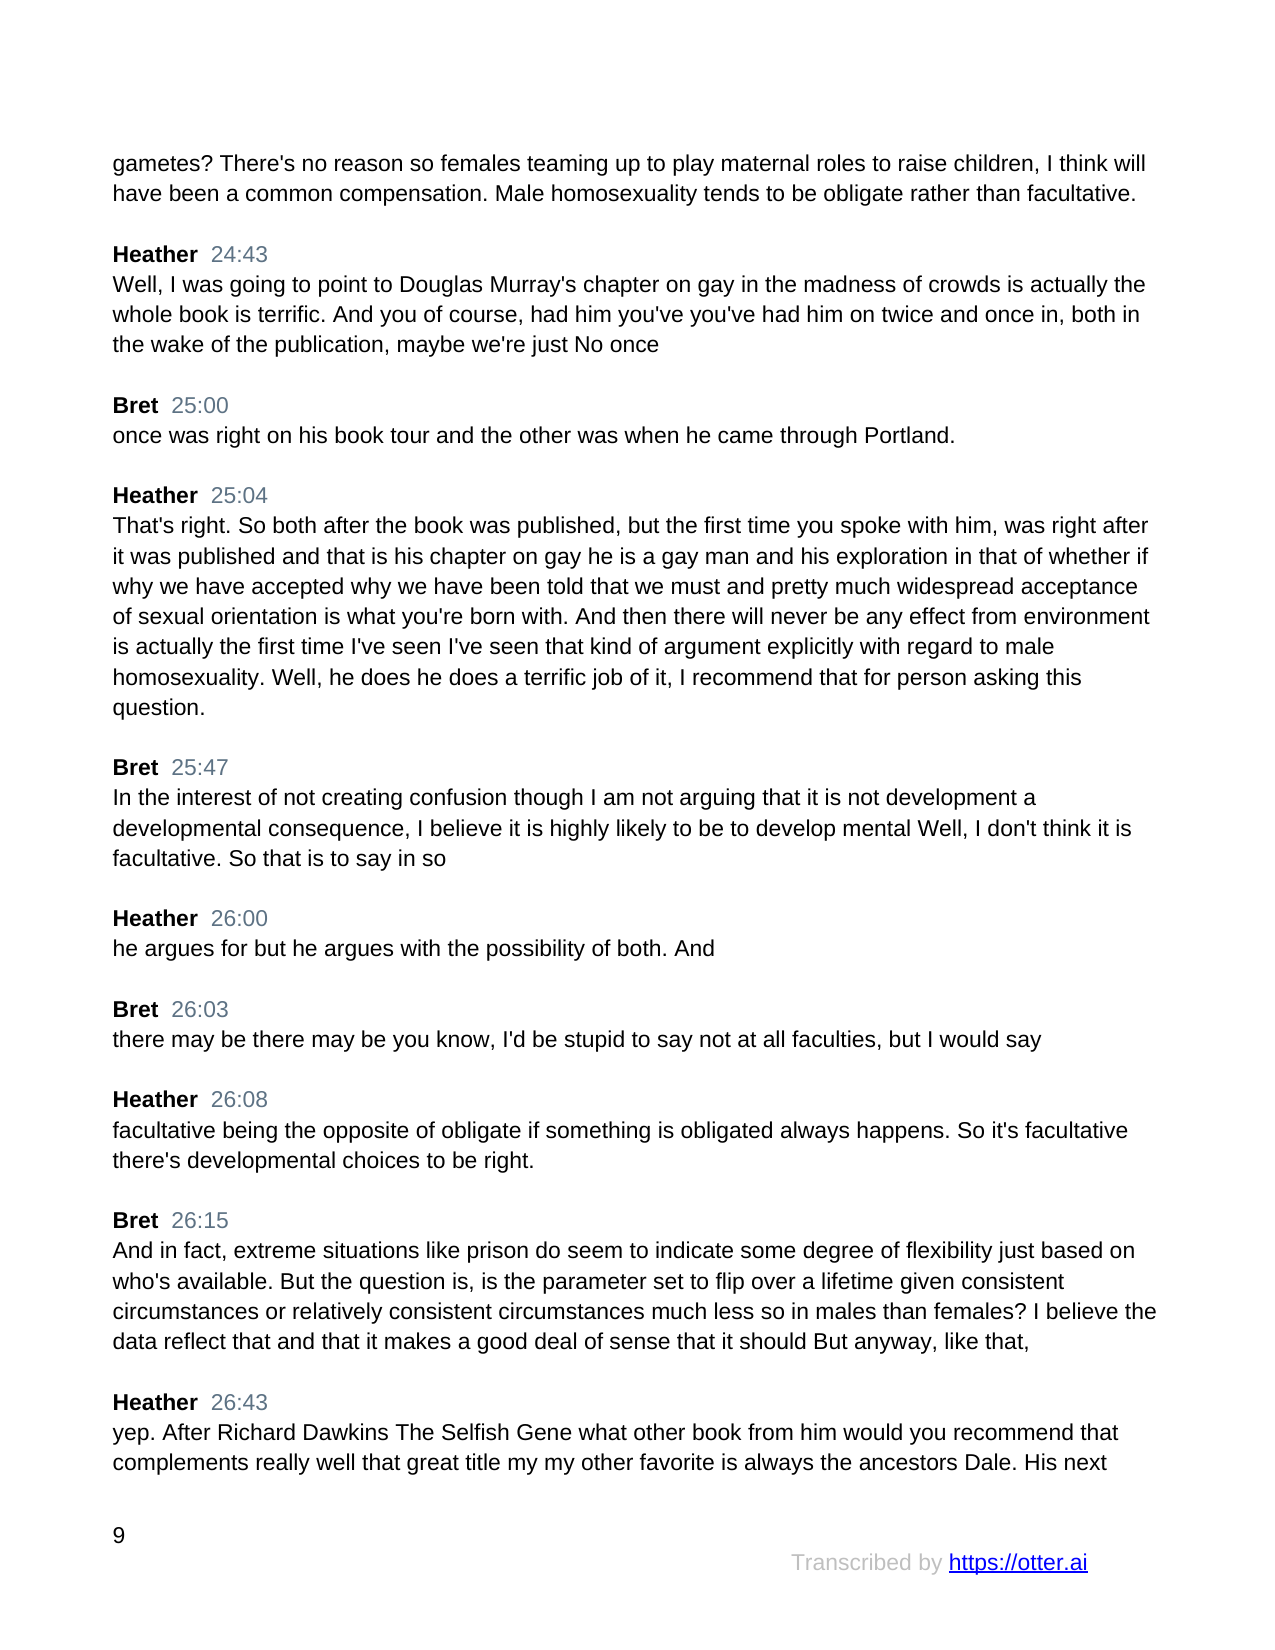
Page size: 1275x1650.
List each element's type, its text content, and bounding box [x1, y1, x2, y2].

text And in fact, extreme situations like prison do seem to indicate some degree of flexibility just based on who's available. But the question is, is the parameter set to flip over a lifetime given consistent circumstances or relatively consistent circumstances much less so in males than females? I believe the data reflect that and that it makes a good deal of sense that it should But anyway, like that, [112, 1237, 1162, 1354]
text Bret 25:47 [112, 754, 1162, 781]
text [112, 150, 1162, 207]
text Heather 25:04 [112, 482, 1162, 509]
text Heather 26:08 [112, 1086, 1162, 1113]
text Bret 25:00 [112, 392, 1162, 418]
text facultative being the opposite of obligate if something is obligated always happens. So it's facultative there's developmental choices to be right. [112, 1117, 1162, 1173]
text he argues for but he argues with the possibility of both. And [112, 935, 1162, 962]
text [112, 1419, 1162, 1475]
text In the interest of not creating confusion though I am not arguing that it is not development a developmental consequence, I believe it is highly likely to be to develop mental Well, I don't think it is facultative. So that is to say in so [112, 784, 1162, 871]
text once was right on his book tour and the other was when he came through Portland. [112, 422, 1162, 448]
text That's right. So both after the book was published, but the first time you spoke with him, was right after it was published and that is his chapter on gay he is a gay man and his exploration in that of whether if why we have accepted why we have been told that we must and pretty much widespread acceptance of sexual orientation is what you're born with. And then there will never be any effect from environment is actually the first time I've seen I've seen that kind of argument explicitly with regard to male homosexuality. Well, he does he does a terrific job of it, I recommend that for person asking this question. [112, 512, 1162, 720]
text Heather 24:43 [112, 241, 1162, 267]
text Heather 26:00 [112, 905, 1162, 932]
text Bret 26:15 [112, 1207, 1162, 1234]
text Heather 26:43 [112, 1388, 1162, 1415]
text Bret 26:03 [112, 996, 1162, 1022]
text there may be there may be you know, I'd be stupid to say not at all faculties, but I would say [112, 1026, 1162, 1052]
text Well, I was going to point to Douglas Murray's chapter on gay in the madness of crowds is actually the whole book is terrific. And you of course, had him you've you've had him on twice and once in, both in the wake of the publication, maybe we're just No once [112, 271, 1162, 358]
